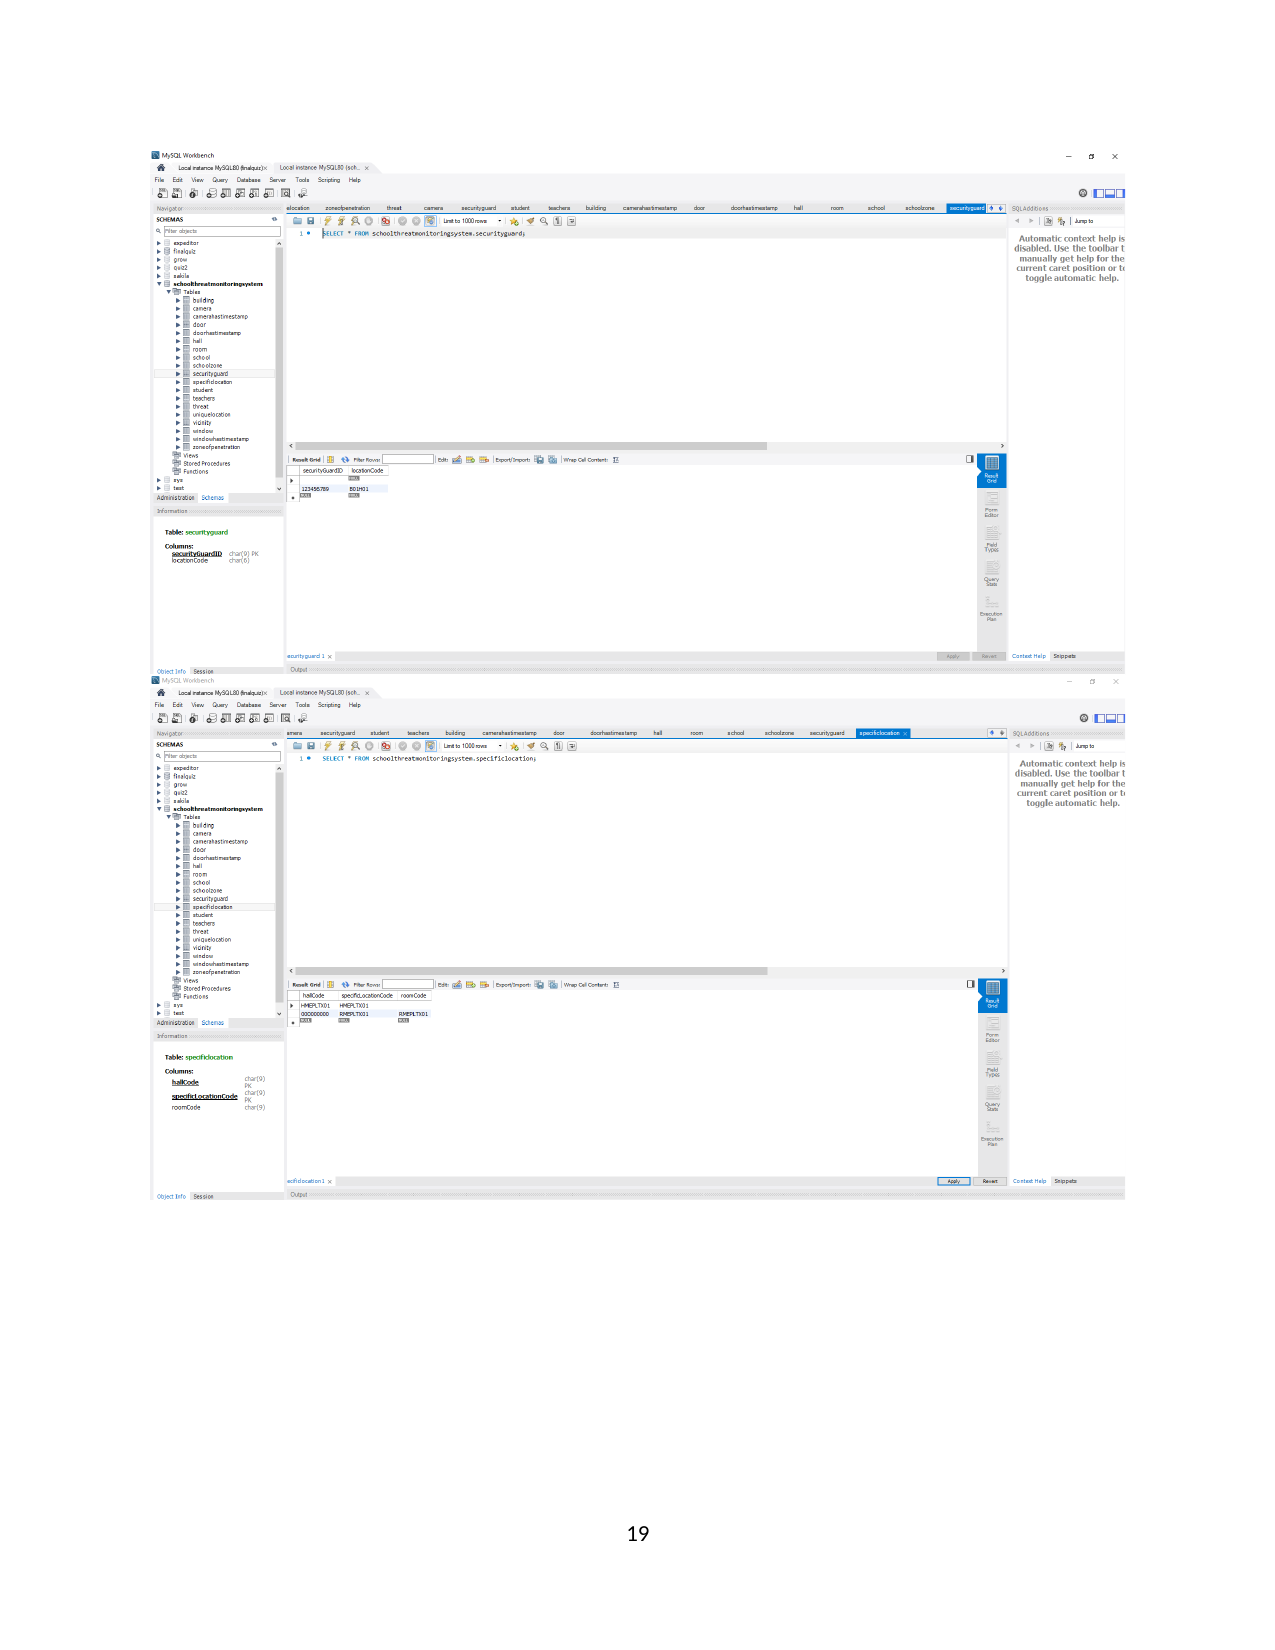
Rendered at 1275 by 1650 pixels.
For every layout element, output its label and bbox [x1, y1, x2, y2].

picture [150, 150, 1125, 1200]
